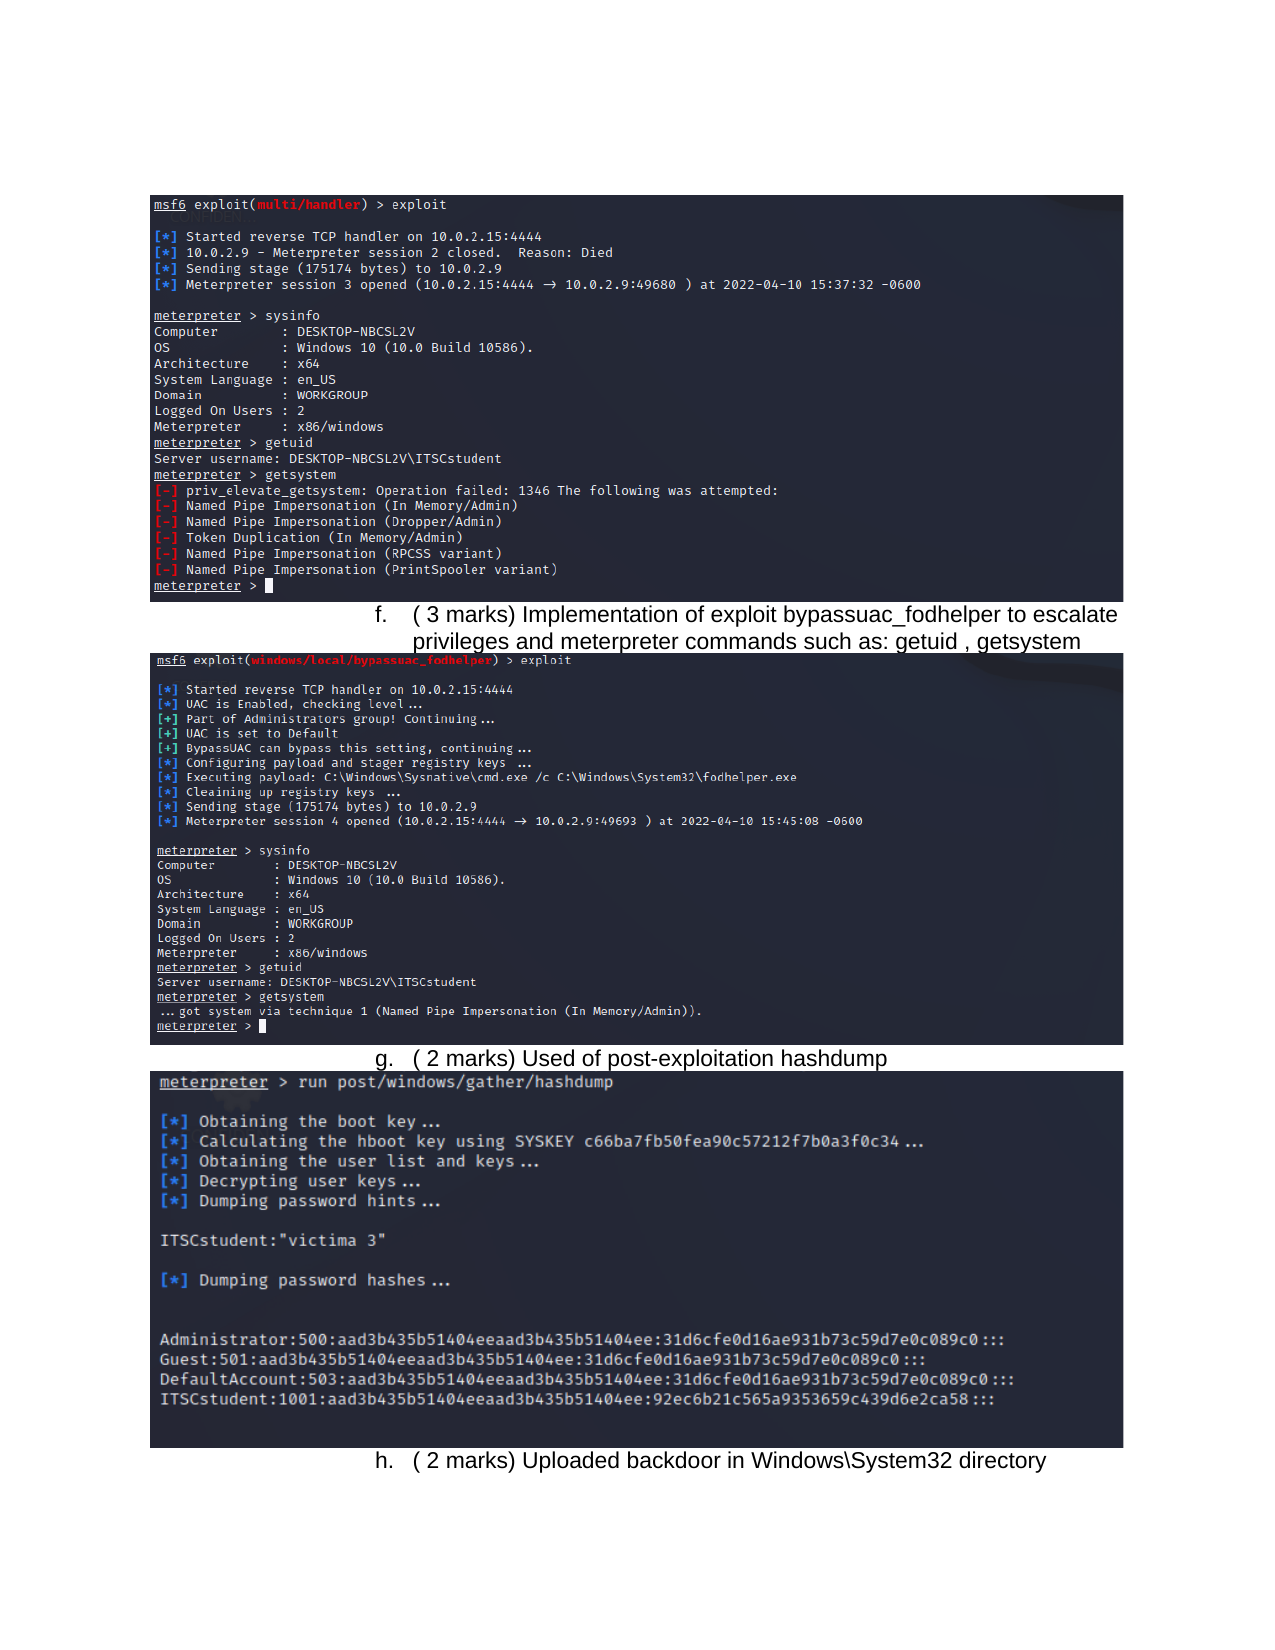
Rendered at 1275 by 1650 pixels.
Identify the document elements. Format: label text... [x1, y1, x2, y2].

list ( 3 marks) Implementation of exploit bypassuac_fodhelper to escalate privileges and meterpreter commands such as: getuid , getsystem [375, 601, 1125, 654]
picture [150, 653, 1124, 1045]
picture [150, 195, 1124, 602]
list ( 2 marks) Used of post-exploitation hashdump [375, 1044, 1125, 1071]
list ( 2 marks) Uploaded backdoor in Windows\System32 directory [375, 1447, 1125, 1474]
picture [150, 1071, 1124, 1448]
